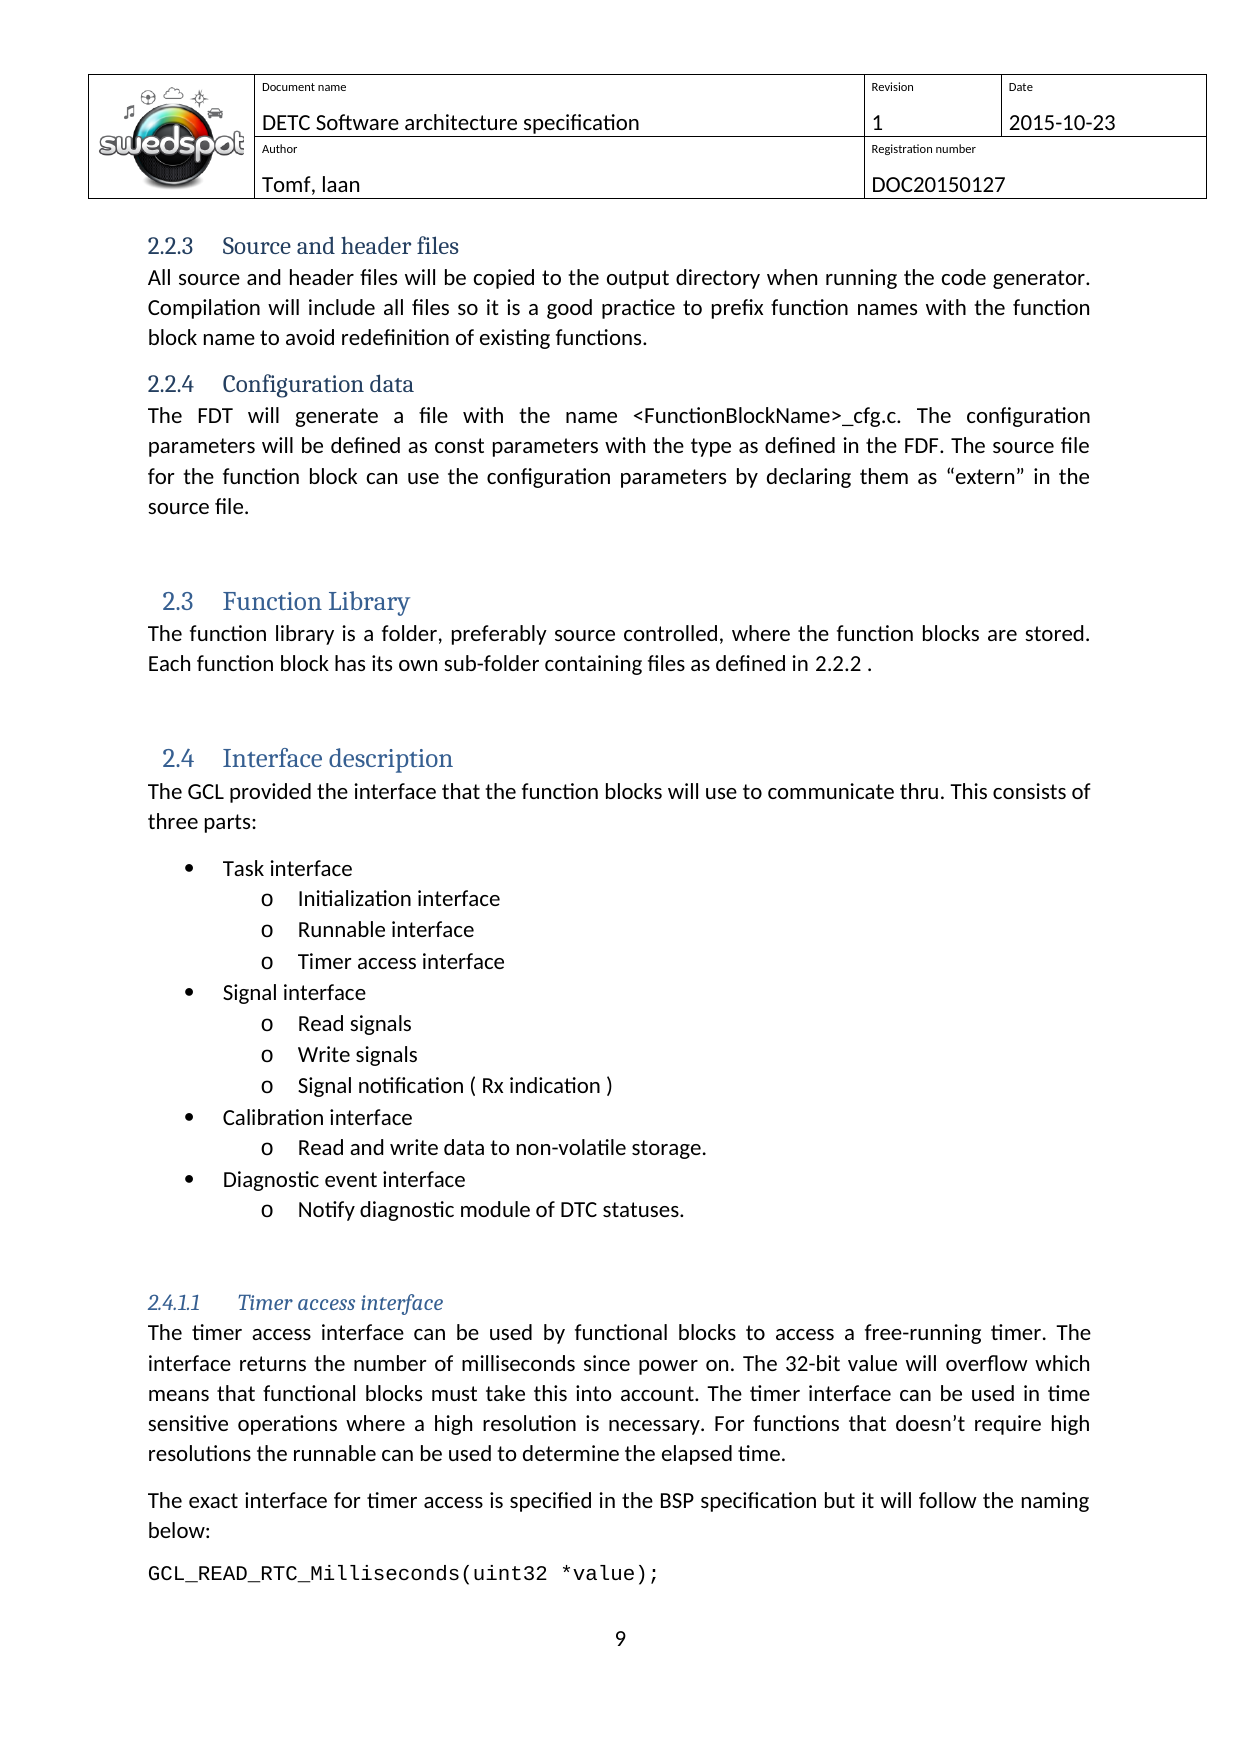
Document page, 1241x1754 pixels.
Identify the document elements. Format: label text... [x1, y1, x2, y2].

list Calibration interface [185, 1103, 1093, 1131]
list Notify diagnostic module of DTC statuses. [260, 1195, 1093, 1224]
list Read and write data to non-volatile storage. [260, 1133, 1093, 1162]
list Read signals [260, 1009, 1093, 1038]
list Diagnostic event interface [185, 1165, 1093, 1193]
text All source and header files will be copied to the output directory when running the code generator. Compilation will include all files so it is a good practice to prefix function names with the function block name to avoid redefinition of existing functions. [148, 263, 1093, 352]
list Task interface [185, 854, 1093, 882]
subtitle Source and header files [148, 232, 1093, 261]
list Signal interface [185, 978, 1093, 1007]
text GCL_READ_RTC_Milliseconds(uint32 *value); [148, 1563, 1093, 1587]
list Runnable interface [260, 916, 1093, 945]
text The GCL provided the interface that the function blocks will use to communicate thru. This consists of three parts: [148, 777, 1093, 835]
subtitle Function Library [162, 586, 1093, 617]
list Signal notification ( Rx indication ) [260, 1072, 1093, 1101]
text The timer access interface can be used by functional blocks to access a free-running timer. The interface returns the number of milliseconds since power on. The 32-bit value will overflow which means that functional blocks must take this into account. The timer interface can be used in time sensitive operations where a high resolution is necessary. For functions that doesn’t require high resolutions the runnable can be used to determine the elapsed time. [148, 1318, 1093, 1467]
list Timer access interface [260, 947, 1093, 976]
subtitle Interface description [162, 743, 1093, 774]
text The FDT will generate a file with the name <FunctionBlockName>_cfg.c. The configuration parameters will be defined as const parameters with the type as defined in the FDF. The source file for the function block can use the configuration parameters by declaring them as “extern” in the source file. [148, 401, 1093, 520]
subtitle Configuration data [148, 370, 1093, 399]
subtitle Timer access interface [148, 1290, 1093, 1316]
list Initialization interface [260, 884, 1093, 913]
list Write signals [260, 1040, 1093, 1069]
text The exact interface for timer access is specified in the BSP specification but it will follow the naming below: [148, 1486, 1093, 1544]
text The function library is a folder, preferably source controlled, where the function blocks are stored. Each function block has its own sub-folder containing files as defined in 2.2.2 . [148, 619, 1093, 678]
picture [96, 84, 244, 191]
